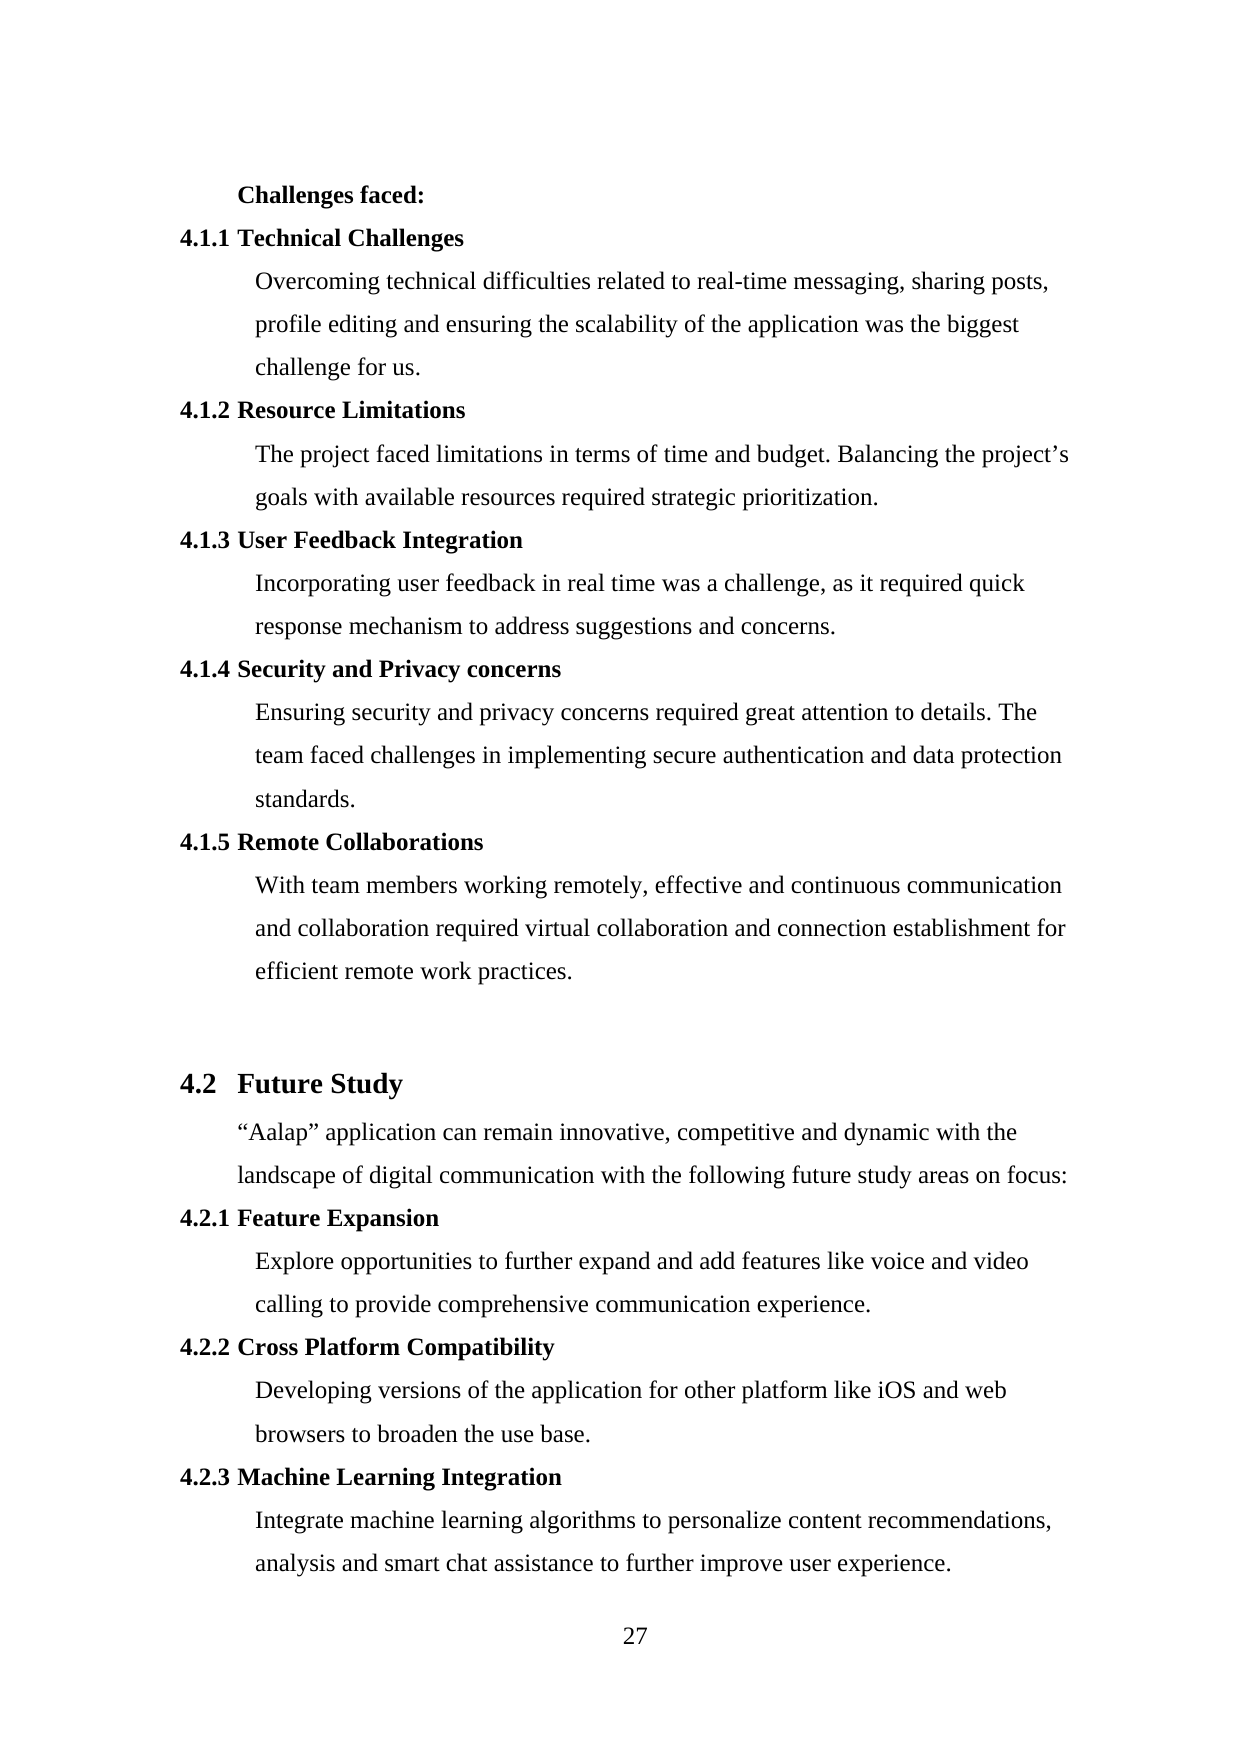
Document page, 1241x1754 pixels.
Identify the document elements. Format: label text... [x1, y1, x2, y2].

list Incorporating user feedback in real time was a challenge, as it required quick response mechanism to address suggestions and concerns. [255, 568, 1090, 640]
list Overcoming technical difficulties related to real-time messaging, sharing posts, profile editing and ensuring the scalability of the application was the biggest challenge for us. [255, 266, 1090, 381]
list With team members working remotely, effective and continuous communication and collaboration required virtual collaboration and connection establishment for efficient remote work practices. [255, 870, 1090, 985]
text Feature Expansion [180, 1203, 1090, 1232]
list Explore opportunities to further expand and add features like voice and video calling to provide comprehensive communication experience. [255, 1246, 1090, 1318]
text Machine Learning Integration [180, 1462, 1090, 1491]
text Technical Challenges [180, 223, 1090, 252]
list Integrate machine learning algorithms to personalize content recommendations, analysis and smart chat assistance to further improve user experience. [255, 1505, 1090, 1577]
list Challenges faced: [237, 180, 1090, 209]
list “Aalap” application can remain innovative, competitive and dynamic with the landscape of digital communication with the following future study areas on focus: [237, 1117, 1090, 1189]
list Ensuring security and privacy concerns required great attention to details. The team faced challenges in implementing secure authentication and data protection standards. [255, 697, 1090, 812]
text Security and Privacy concerns [180, 654, 1090, 683]
text User Feedback Integration [180, 525, 1090, 554]
list Developing versions of the application for other platform like iOS and web browsers to broaden the use base. [255, 1376, 1090, 1447]
list The project faced limitations in terms of time and budget. Balancing the project’s goals with available resources required strategic prioritization. [255, 439, 1090, 511]
text Future Study [180, 1066, 1090, 1100]
text Cross Platform Compatibility [180, 1332, 1090, 1361]
text Resource Limitations [180, 396, 1090, 424]
text Remote Collaborations [180, 827, 1090, 856]
